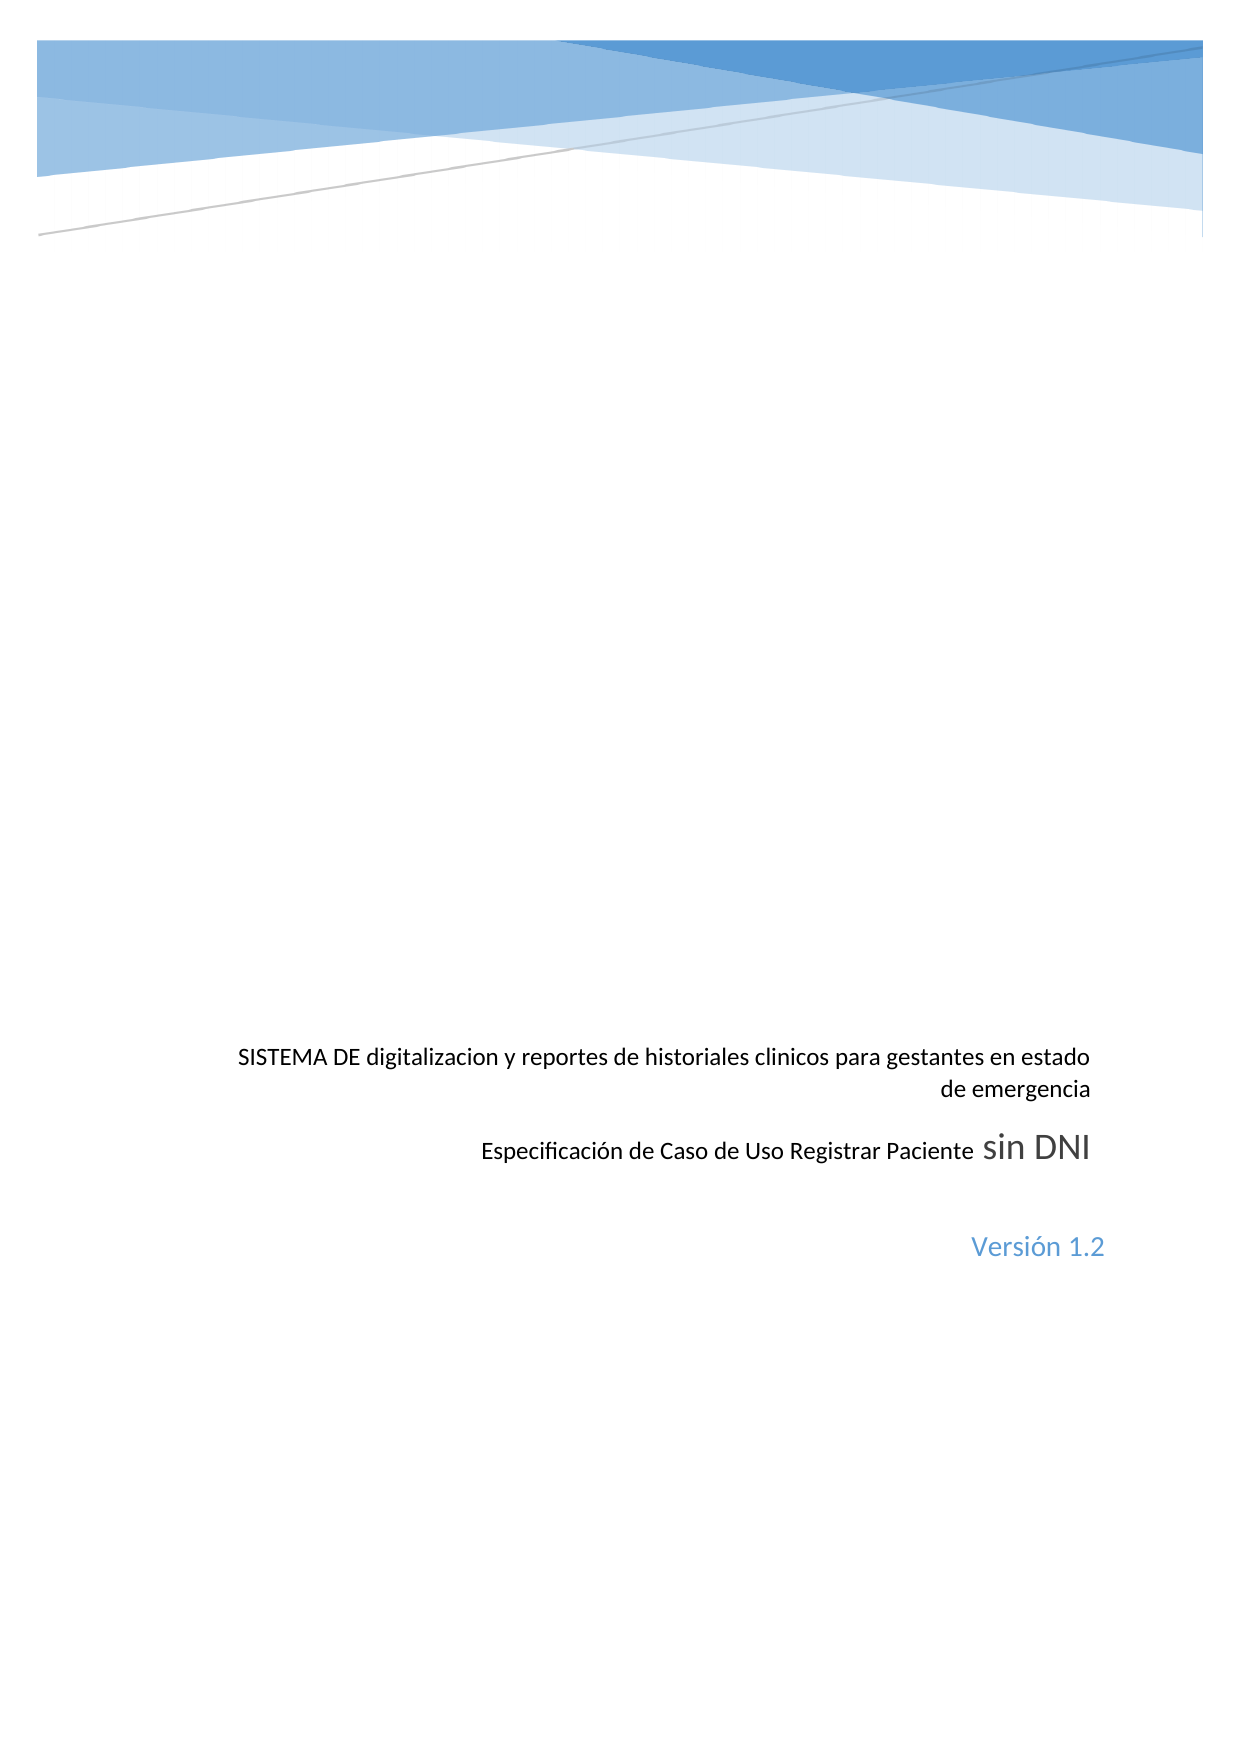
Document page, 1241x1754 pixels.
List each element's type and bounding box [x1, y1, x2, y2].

picture [37, 40, 1203, 252]
